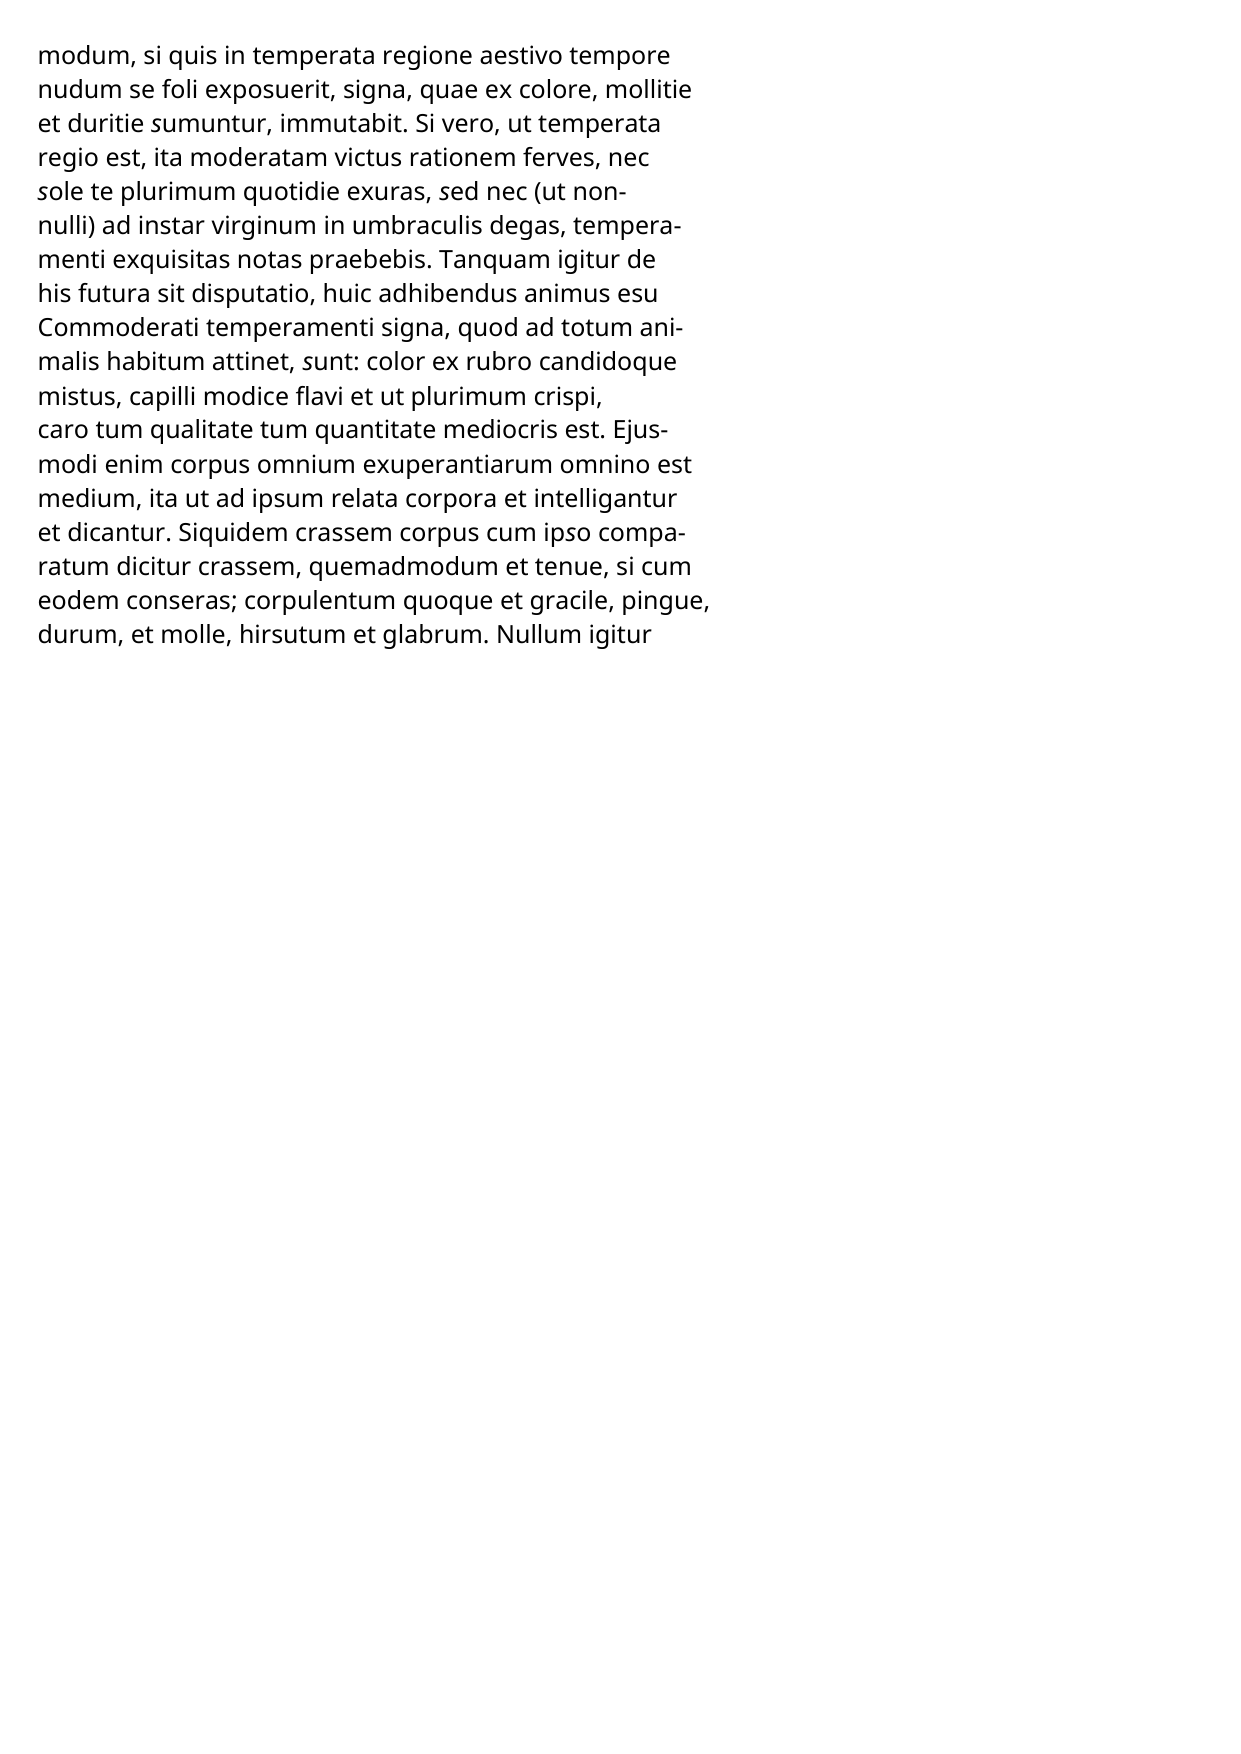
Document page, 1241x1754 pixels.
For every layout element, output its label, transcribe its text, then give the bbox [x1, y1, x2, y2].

text modum, si quis in temperata regione aestivo tempore nudum se foli exposuerit, signa, quae ex colore, mollitie et duritie sumuntur, immutabit. Si vero, ut temperata regio est, ita moderatam victus rationem ferves, nec sole te plurimum quotidie exuras, sed nec (ut non- nulli) ad instar virginum in umbraculis degas, tempera- menti exquisitas notas praebebis. Tanquam igitur de his futura sit disputatio, huic adhibendus animus esu Commoderati temperamenti signa, quod ad totum ani- malis habitum attinet, sunt: color ex rubro candidoque mistus, capilli modice flavi et ut plurimum crispi, caro tum qualitate tum quantitate mediocris est. Ejus- modi enim corpus omnium exuperantiarum omnino est medium, ita ut ad ipsum relata corpora et intelligantur et dicantur. Siquidem crassem corpus cum ipso compa- ratum dicitur crassem, quemadmodum et tenue, si cum eodem conseras; corpulentum quoque et gracile, pingue, durum, et molle, hirsutum et glabrum. Nullum igitur [37, 37, 1203, 651]
